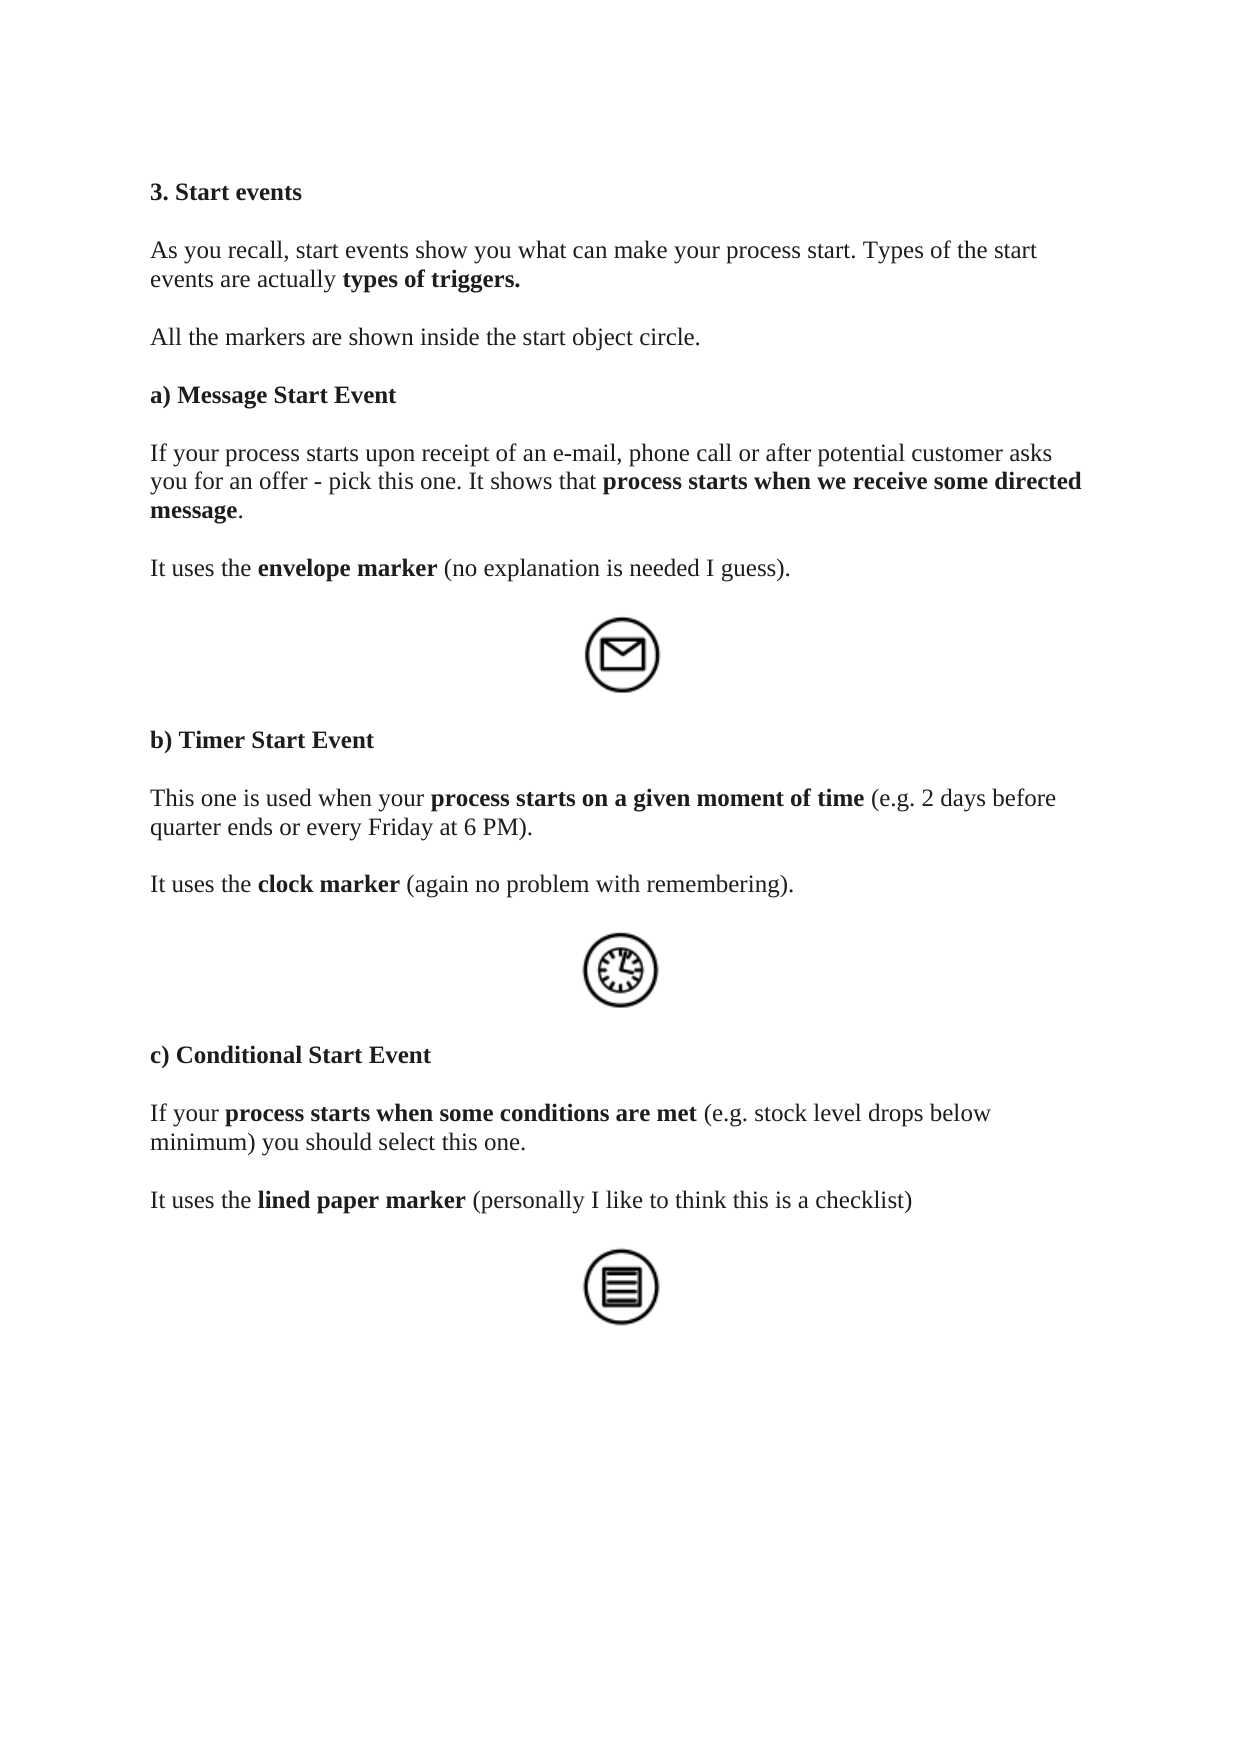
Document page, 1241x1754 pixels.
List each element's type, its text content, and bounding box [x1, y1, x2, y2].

text 3. Start events [150, 177, 1090, 206]
picture [577, 1242, 663, 1327]
text c) Conditional Start Event [150, 1040, 1090, 1069]
picture [578, 927, 662, 1011]
text It uses the envelope marker (no explanation is needed I guess). [150, 553, 1090, 582]
text If your process starts upon receipt of an e-mail, phone call or after potential customer asks you for an offer - pick this one. It shows that process starts when we receive some directed message. [150, 438, 1090, 524]
text It uses the clock marker (again no problem with remembering). [150, 869, 1090, 898]
picture [576, 611, 664, 696]
text b) Timer Start Event [150, 725, 1090, 754]
text All the markers are shown inside the start object circle. [150, 322, 1090, 351]
text This one is used when your process starts on a given moment of time (e.g. 2 days before quarter ends or every Friday at 6 PM). [150, 783, 1090, 840]
text a) Message Start Event [150, 380, 1090, 408]
text It uses the lined paper marker (personally I like to think this is a checklist) [150, 1185, 1090, 1213]
text As you recall, start events show you what can make your process start. Types of the start events are actually types of triggers. [150, 235, 1090, 293]
text If your process starts when some conditions are met (e.g. stock level drops below minimum) you should select this one. [150, 1098, 1090, 1156]
